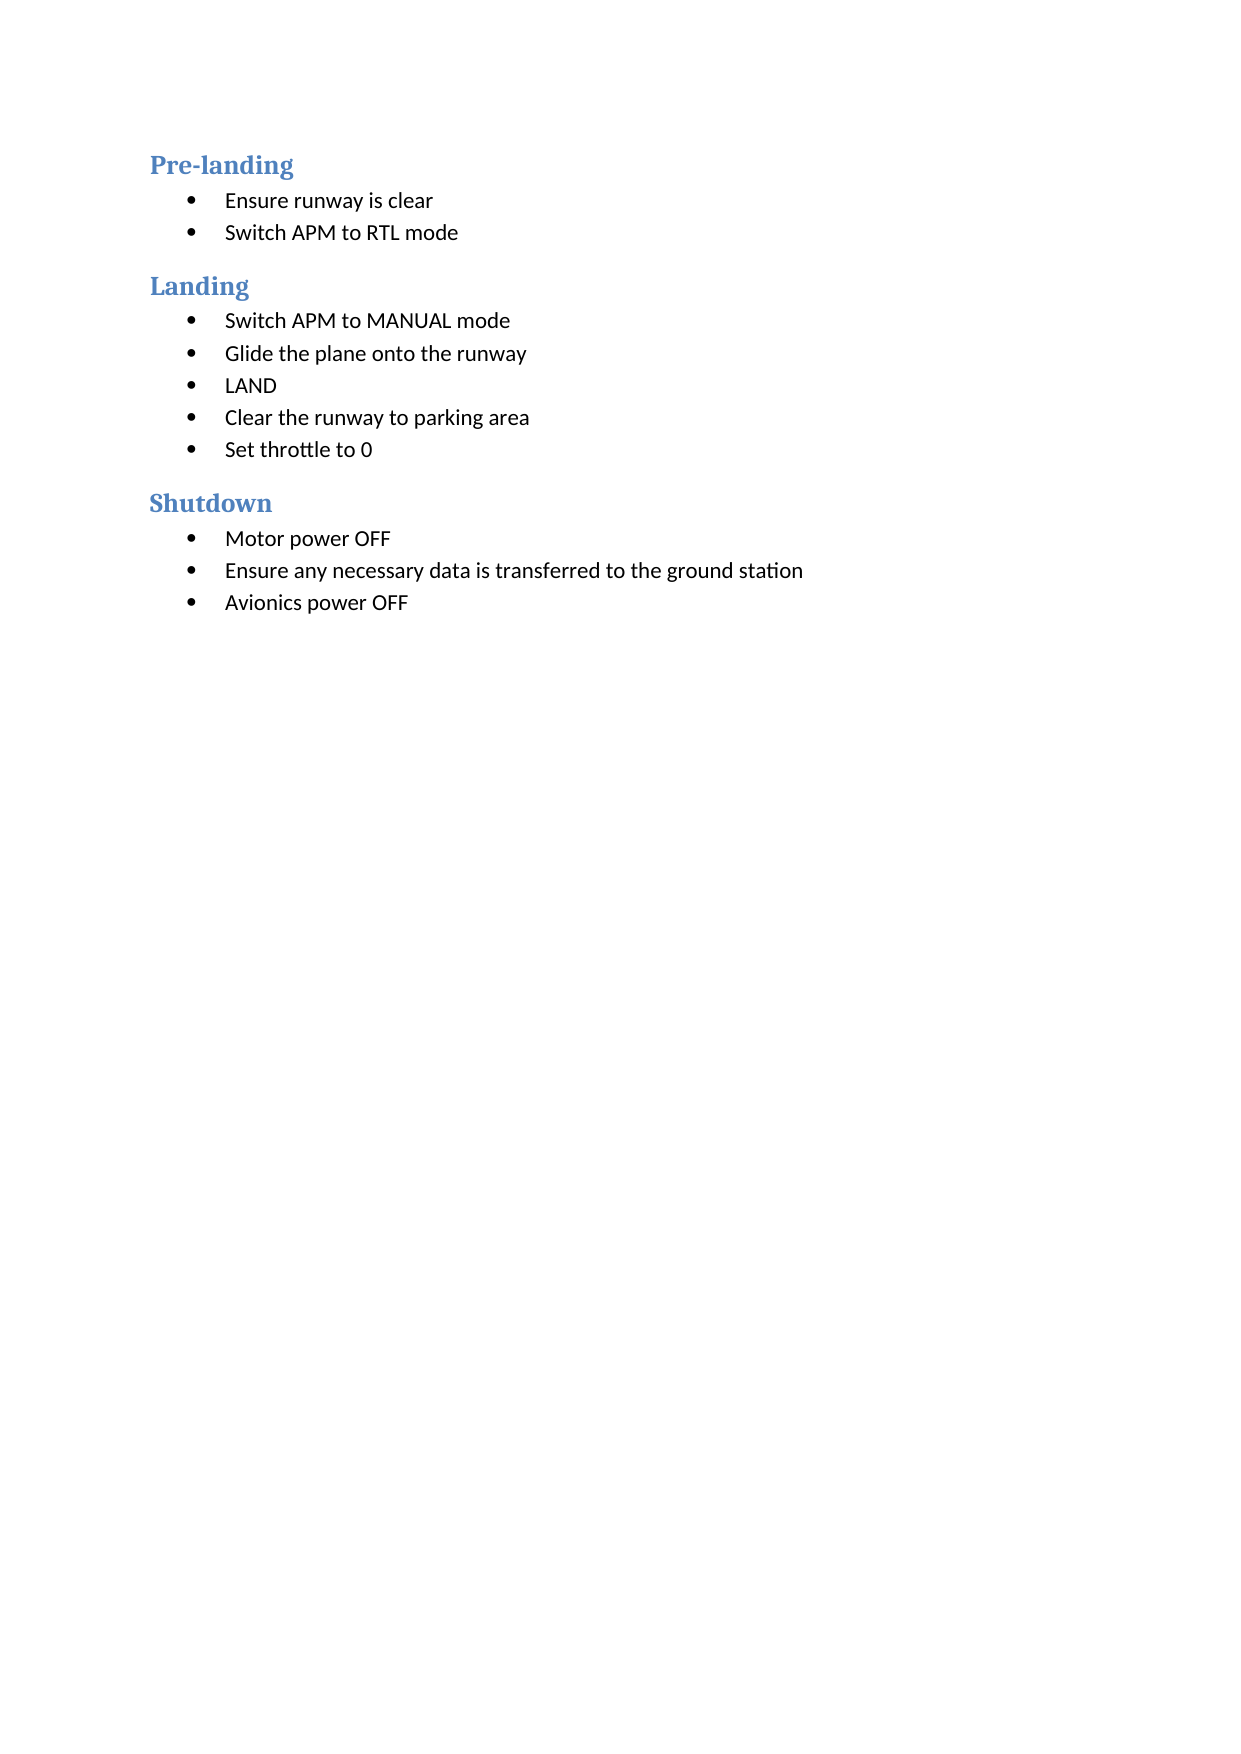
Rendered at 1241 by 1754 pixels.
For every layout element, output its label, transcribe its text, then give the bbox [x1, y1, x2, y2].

list Switch APM to MANUAL mode [187, 307, 1090, 335]
list Clear the runway to parking area [187, 403, 1090, 431]
list Motor power OFF [187, 524, 1090, 552]
subtitle Shutdown [150, 488, 1090, 519]
list Glide the plane onto the runway [187, 339, 1090, 367]
list Avionics power OFF [187, 588, 1090, 617]
list Ensure any necessary data is transferred to the ground station [187, 556, 1090, 584]
list LAND [187, 371, 1090, 399]
list Ensure runway is clear [187, 186, 1090, 214]
subtitle Landing [150, 271, 1090, 302]
subtitle Pre-landing [150, 150, 1090, 181]
list Set throttle to 0 [187, 435, 1090, 463]
list Switch APM to RTL mode [187, 218, 1090, 246]
